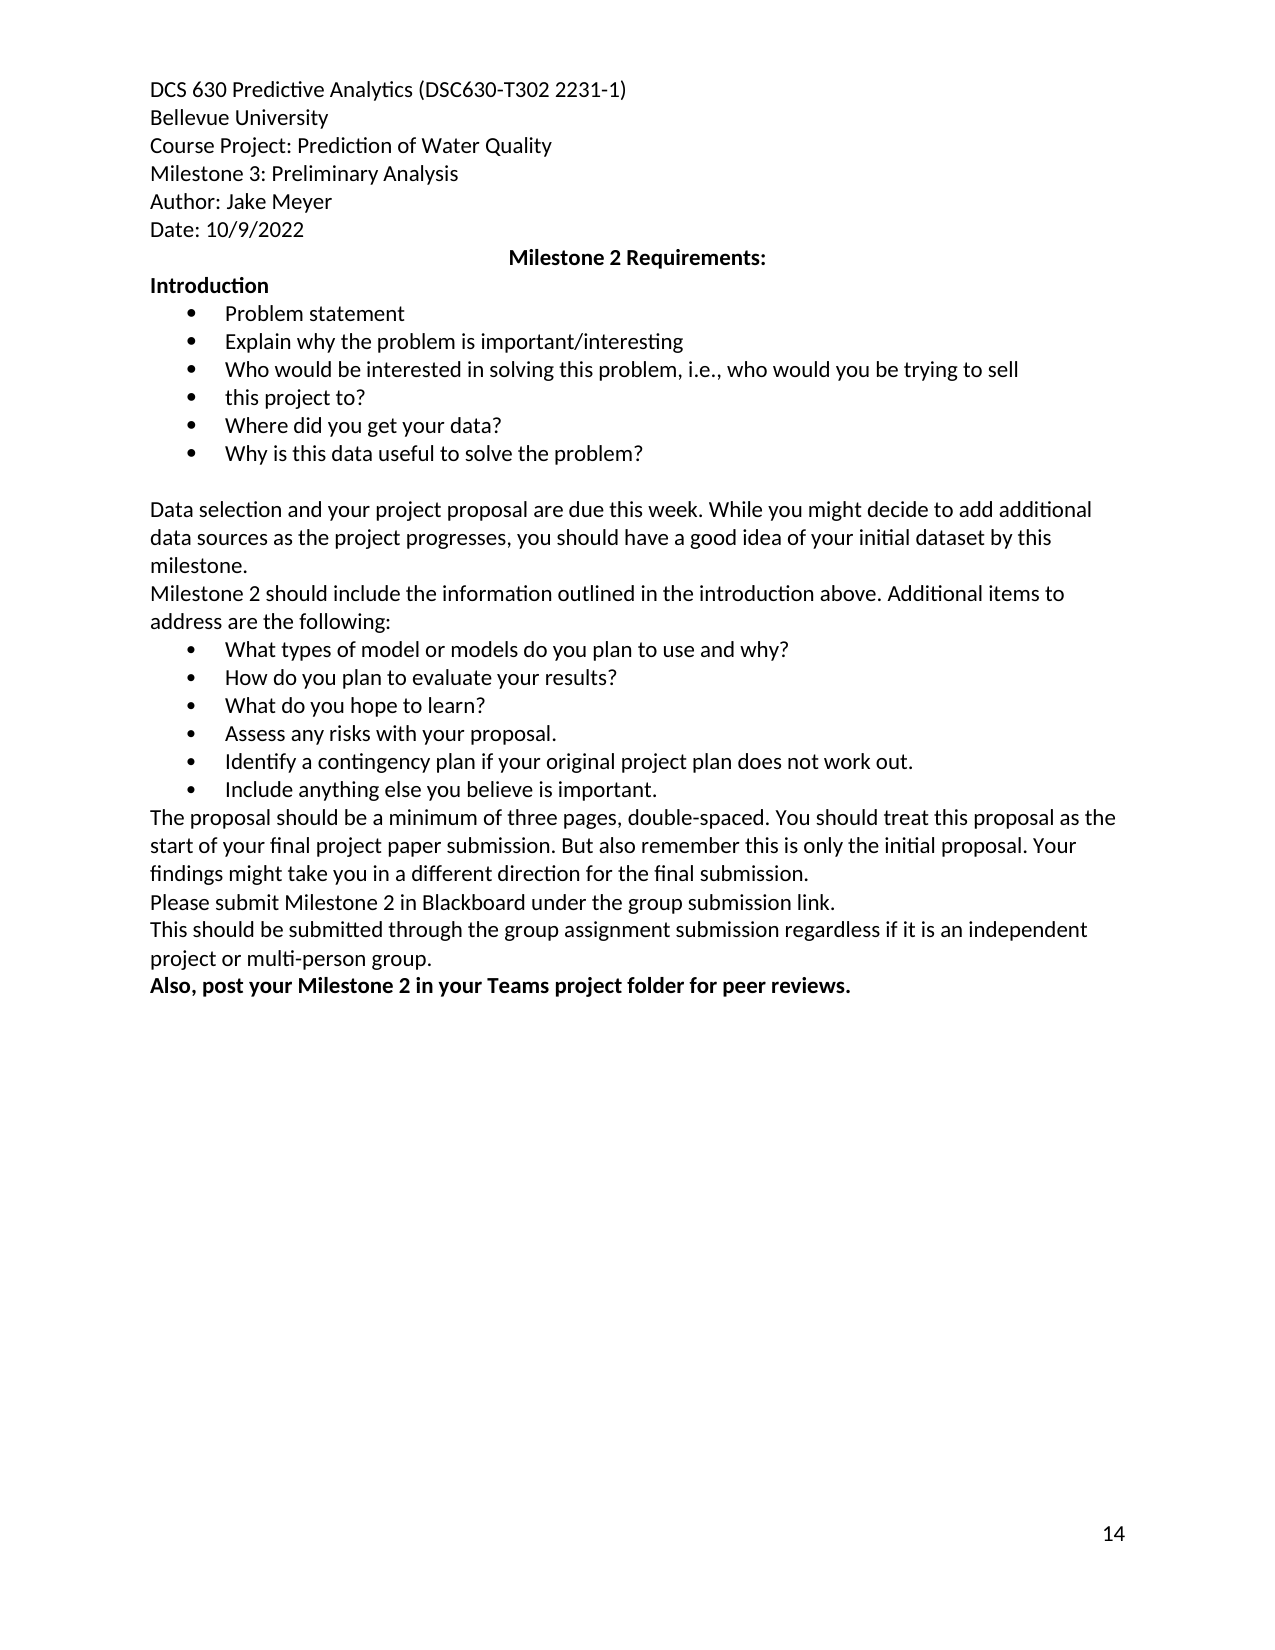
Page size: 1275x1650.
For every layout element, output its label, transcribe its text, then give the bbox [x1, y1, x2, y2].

text Milestone 2 Requirements: [150, 243, 1125, 271]
list Identify a contingency plan if your original project plan does not work out. [187, 747, 1125, 776]
list Explain why the problem is important/interesting [187, 327, 1125, 355]
list How do you plan to evaluate your results? [187, 663, 1125, 691]
list Assess any risks with your proposal. [187, 719, 1125, 747]
list Who would be interested in solving this problem, i.e., who would you be trying to sell [187, 355, 1125, 383]
text Also, post your Milestone 2 in your Teams project folder for peer reviews. [150, 972, 1125, 1000]
text The proposal should be a minimum of three pages, double-spaced. You should treat this proposal as the start of your final project paper submission. But also remember this is only the initial proposal. Your findings might take you in a different direction for the final submission. [150, 803, 1125, 888]
text Milestone 2 should include the information outlined in the introduction above. Additional items to address are the following: [150, 579, 1125, 635]
text Please submit Milestone 2 in Blackboard under the group submission link. [150, 888, 1125, 916]
text This should be submitted through the group assignment submission regardless if it is an independent project or multi-person group. [150, 916, 1125, 972]
list this project to? [187, 383, 1125, 411]
text Data selection and your project proposal are due this week. While you might decide to add additional data sources as the project progresses, you should have a good idea of your initial dataset by this milestone. [150, 495, 1125, 579]
list Where did you get your data? [187, 411, 1125, 439]
list Problem statement [187, 299, 1125, 327]
list Include anything else you believe is important. [187, 776, 1125, 803]
text Introduction [150, 271, 1125, 299]
list What do you hope to learn? [187, 691, 1125, 719]
list Why is this data useful to solve the problem? [187, 439, 1125, 467]
list What types of model or models do you plan to use and why? [187, 635, 1125, 663]
